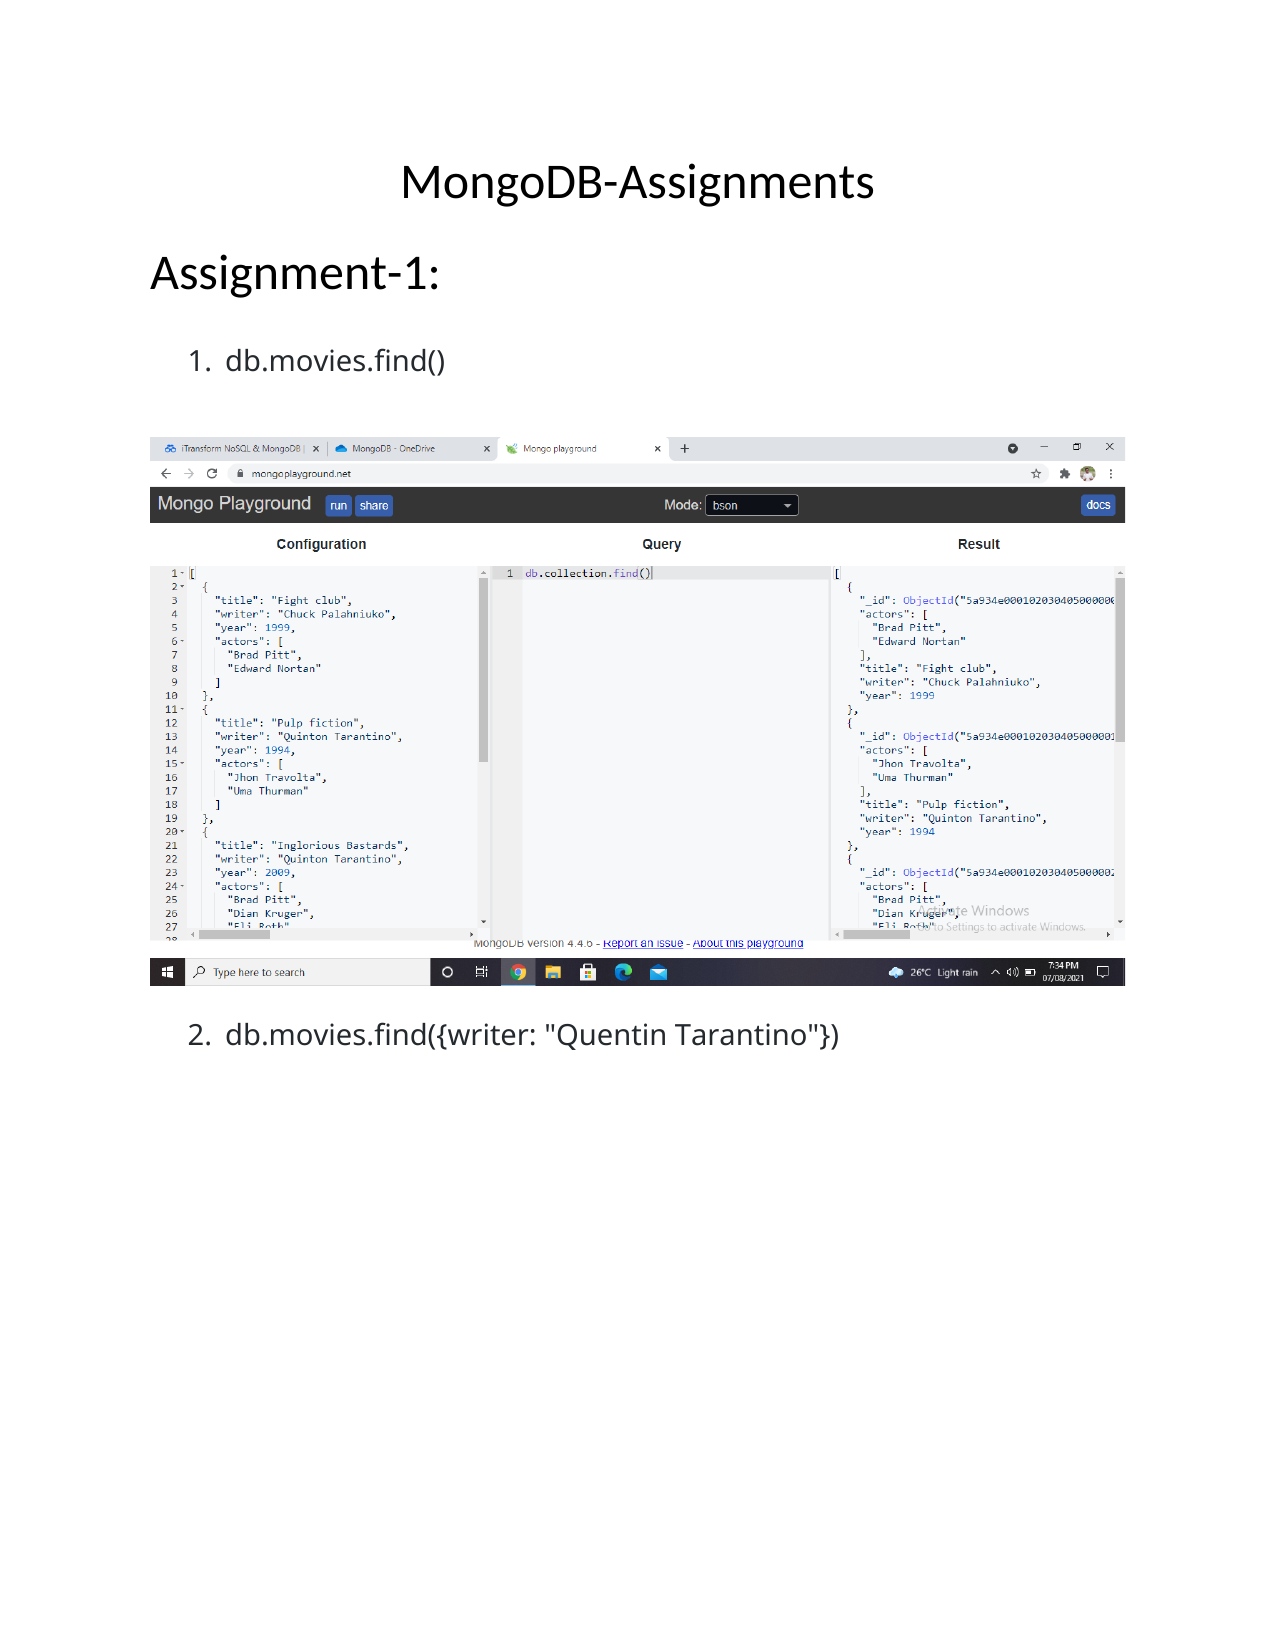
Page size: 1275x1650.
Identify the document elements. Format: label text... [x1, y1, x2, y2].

picture [150, 437, 1125, 986]
list db.movies.find({writer: "Quentin Tarantino"}) [187, 1014, 1125, 1054]
text Assignment-1: [150, 241, 1125, 302]
list db.movies.find() [187, 340, 1125, 380]
text MongoDB-Assignments [150, 150, 1125, 211]
